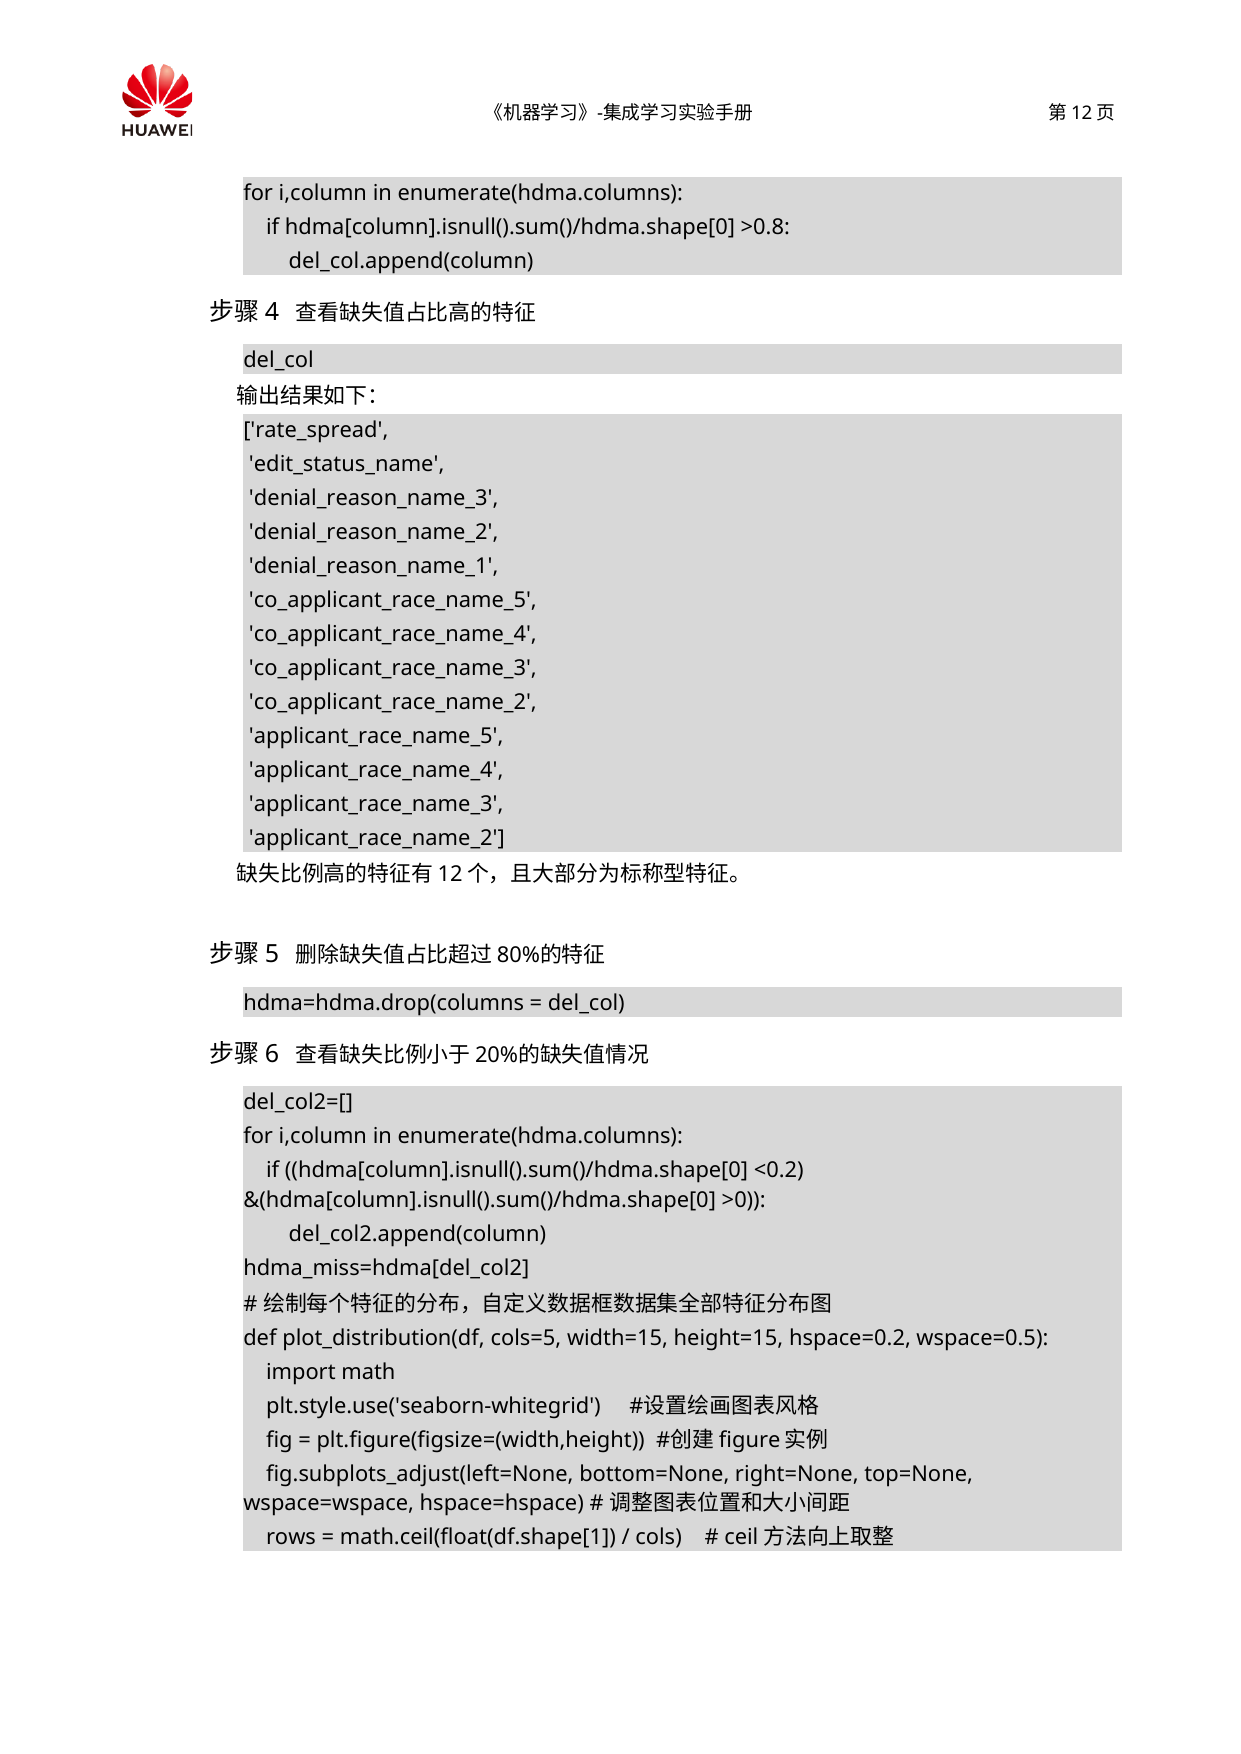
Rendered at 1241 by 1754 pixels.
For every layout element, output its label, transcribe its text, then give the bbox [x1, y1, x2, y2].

text 'co_applicant_race_name_3', [243, 652, 1122, 682]
text plt.style.use('seaborn-whitegrid') #设置绘画图表风格 [243, 1390, 1122, 1419]
text 'applicant_race_name_5', [243, 720, 1122, 750]
text 'co_applicant_race_name_4', [243, 618, 1122, 648]
text fig.subplots_adjust(left=None, bottom=None, right=None, top=None, wspace=wspace, hspace=hspace) # 调整图表位置和大小间距 [243, 1458, 1122, 1517]
text del_col2=[] [243, 1086, 1122, 1116]
text 'applicant_race_name_4', [243, 754, 1122, 784]
picture [122, 64, 193, 136]
text hdma=hdma.drop(columns = del_col) [243, 987, 1122, 1017]
text 输出结果如下： [236, 378, 1122, 410]
text 'applicant_race_name_2'] [243, 822, 1122, 852]
text # 绘制每个特征的分布，自定义数据框数据集全部特征分布图 [243, 1286, 1122, 1318]
text 'denial_reason_name_3', [243, 482, 1122, 512]
text del_col.append(column) [243, 245, 1122, 275]
text 'co_applicant_race_name_2', [243, 686, 1122, 716]
text import math [243, 1356, 1122, 1386]
text rows = math.ceil(float(df.shape[1]) / cols) # ceil方法向上取整 [243, 1521, 1122, 1551]
text 'co_applicant_race_name_5', [243, 584, 1122, 614]
text 查看缺失比例小于20%的缺失值情况 [279, 1033, 1122, 1069]
text if ((hdma[column].isnull().sum()/hdma.shape[0] <0.2) &(hdma[column].isnull().sum()/hdma.shape[0] >0)): [243, 1154, 1122, 1214]
text ['rate_spread', [243, 414, 1122, 444]
text def plot_distribution(df, cols=5, width=15, height=15, hspace=0.2, wspace=0.5): [243, 1322, 1122, 1352]
text 缺失比例高的特征有12个，且大部分为标称型特征。 [236, 856, 1122, 887]
text 'applicant_race_name_3', [243, 788, 1122, 818]
text hdma_miss=hdma[del_col2] [243, 1252, 1122, 1282]
text 'edit_status_name', [243, 448, 1122, 478]
text 'denial_reason_name_2', [243, 516, 1122, 546]
text 删除缺失值占比超过80%的特征 [279, 934, 1122, 970]
text for i,column in enumerate(hdma.columns): [243, 177, 1122, 207]
text 查看缺失值占比高的特征 [279, 292, 1122, 328]
text for i,column in enumerate(hdma.columns): [243, 1120, 1122, 1150]
text del_col2.append(column) [243, 1218, 1122, 1248]
text fig = plt.figure(figsize=(width,height)) #创建figure实例 [243, 1424, 1122, 1453]
text del_col [243, 344, 1122, 374]
text if hdma[column].isnull().sum()/hdma.shape[0] >0.8: [243, 211, 1122, 241]
text 'denial_reason_name_1', [243, 550, 1122, 580]
